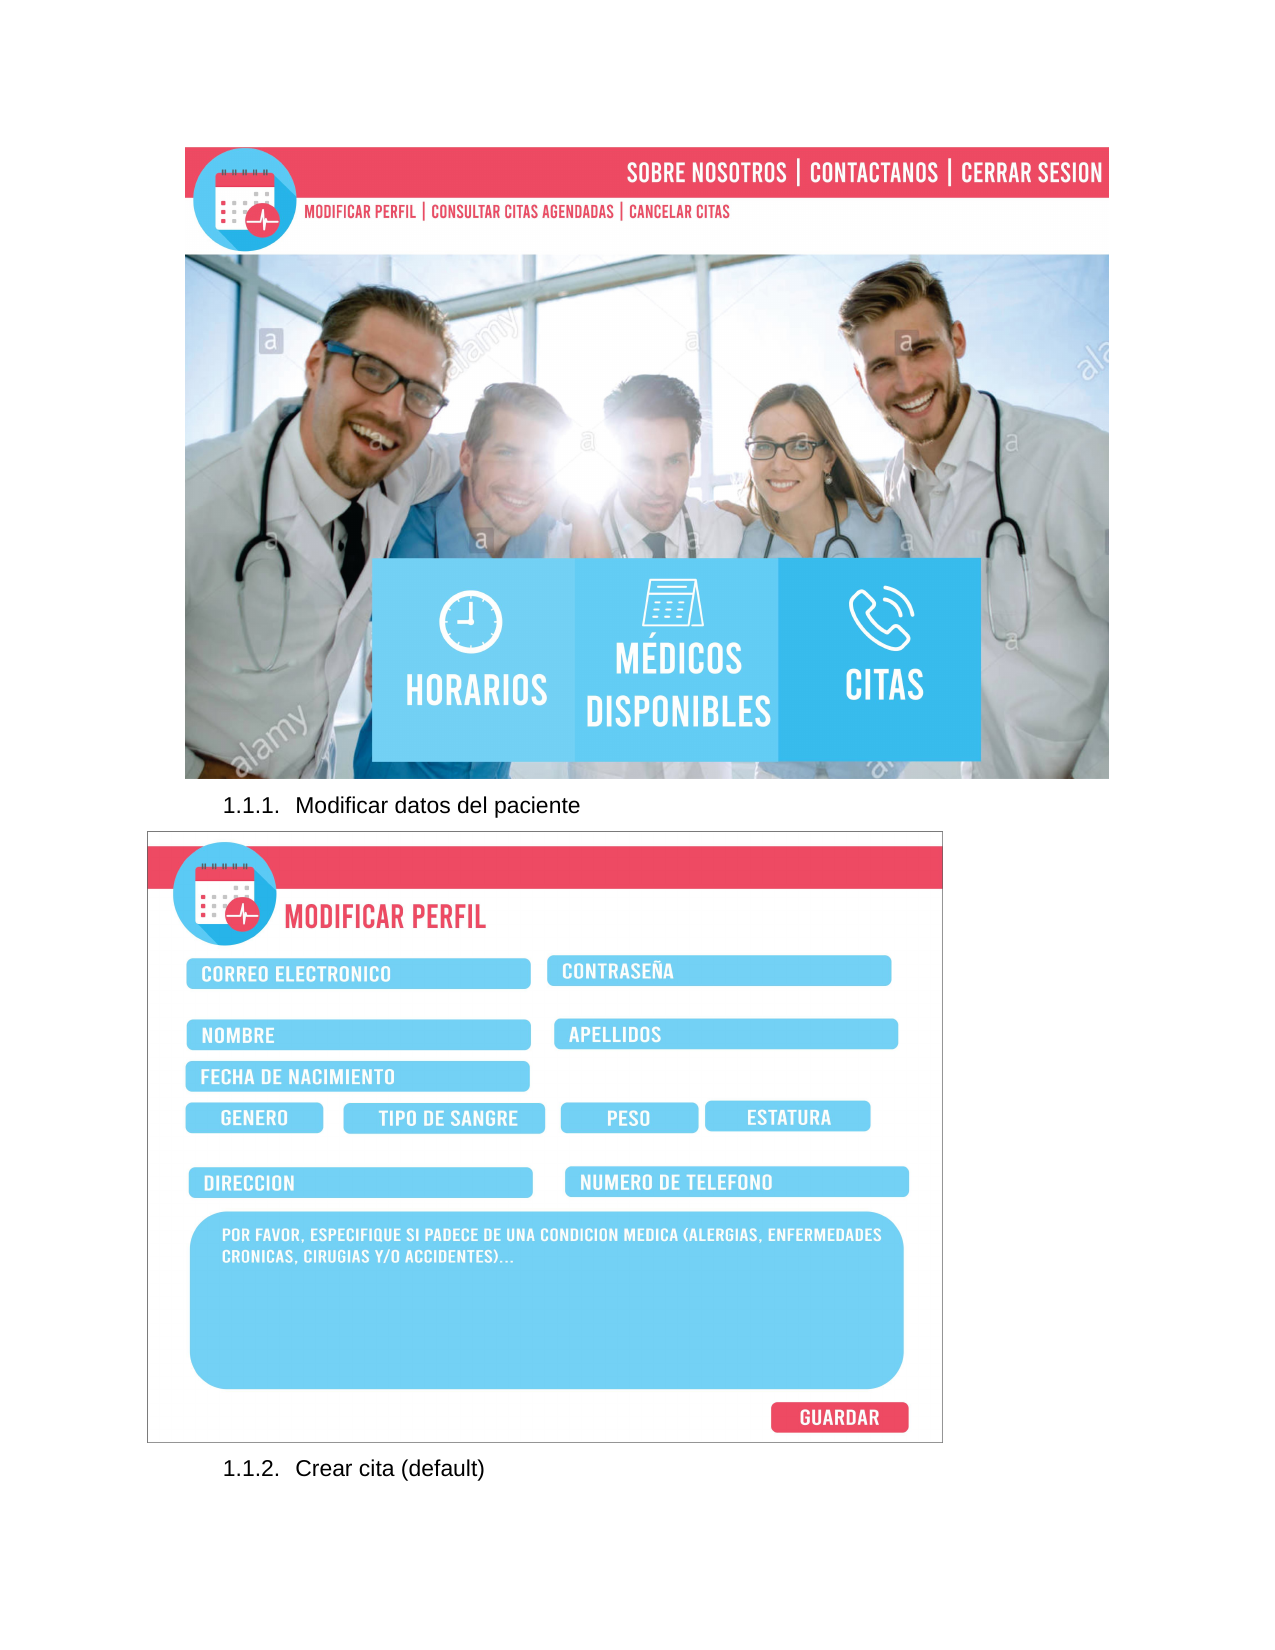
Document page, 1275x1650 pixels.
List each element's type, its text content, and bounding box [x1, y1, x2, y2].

picture [185, 147, 1109, 779]
list Modificar datos del paciente [223, 792, 1127, 819]
picture [147, 831, 943, 1443]
list Crear cita (default) [223, 1455, 1127, 1482]
